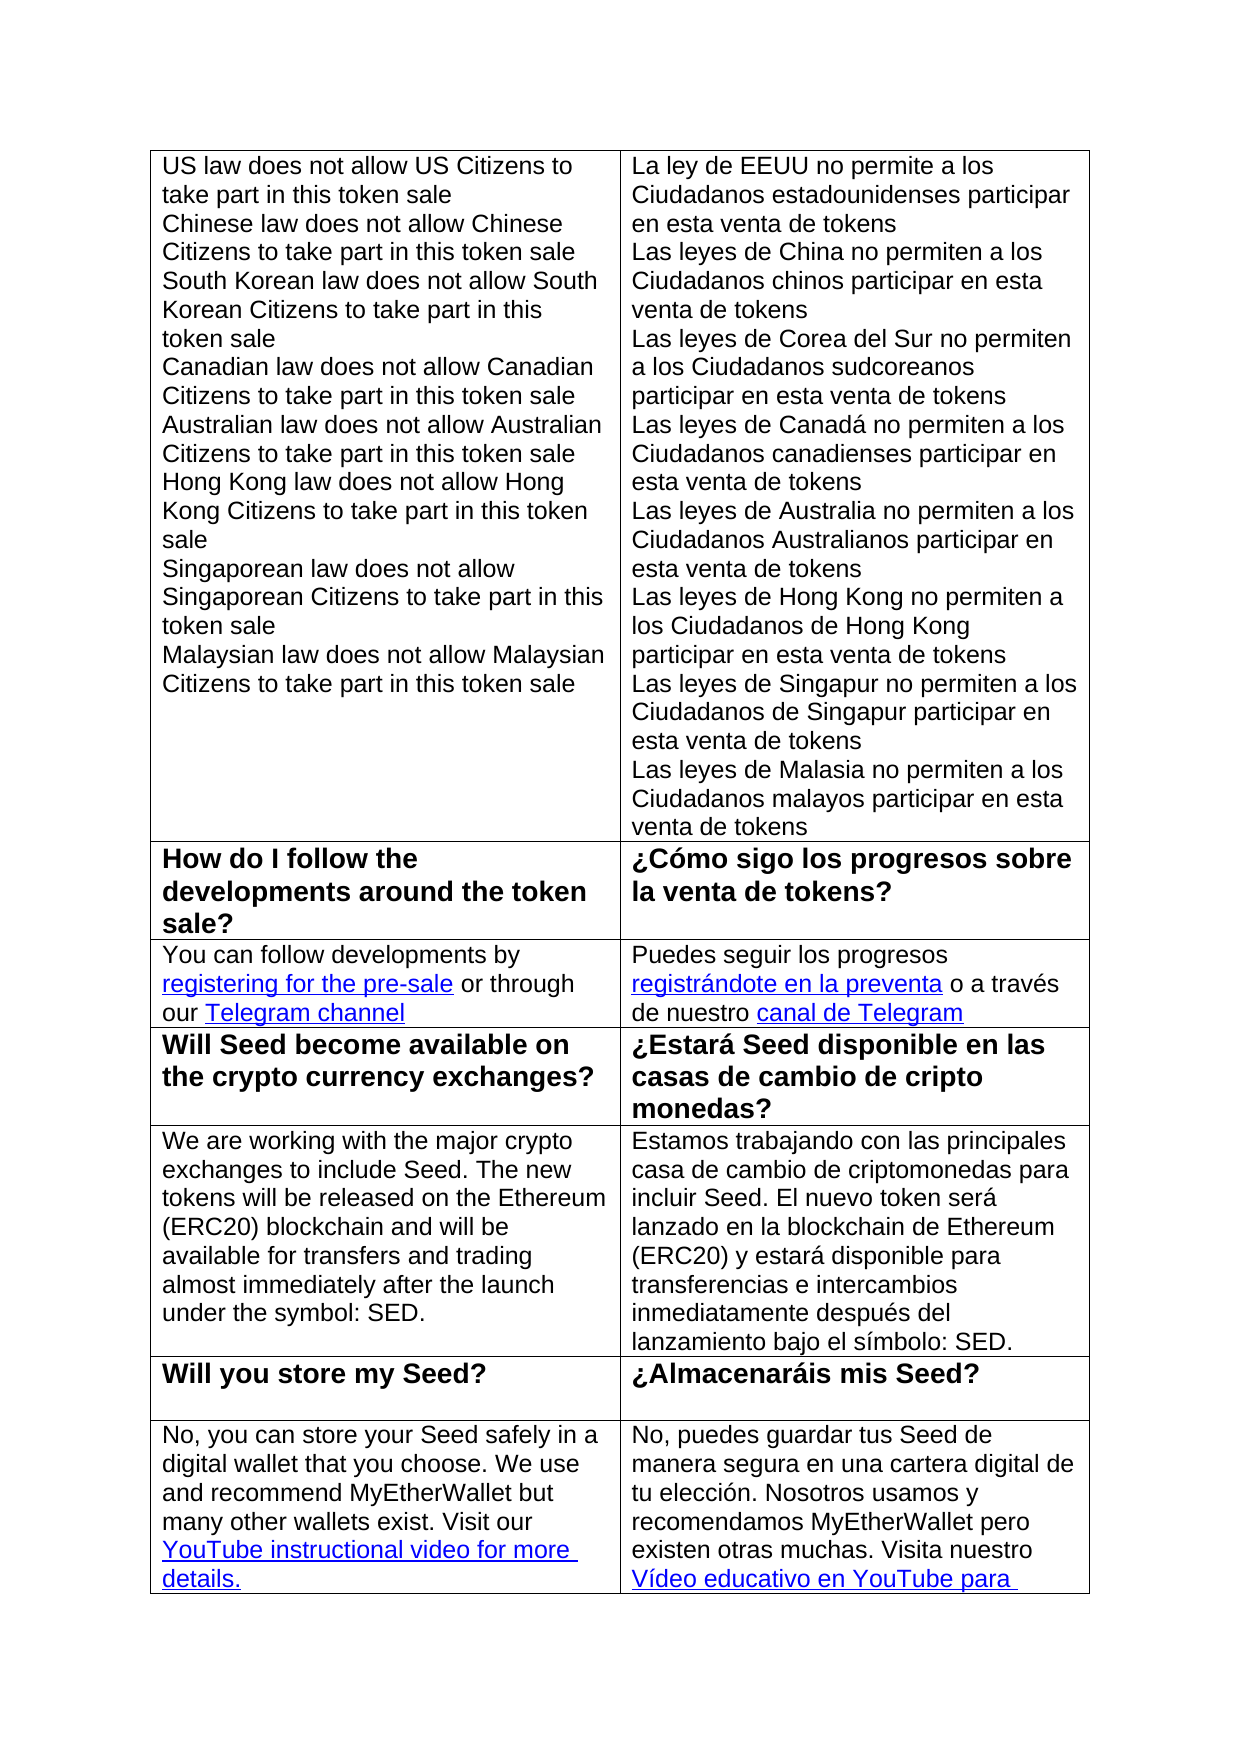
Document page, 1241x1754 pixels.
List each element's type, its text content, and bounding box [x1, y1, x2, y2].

table_cell La ley de EEUU no permite a los Ciudadanos estadounidenses participar en esta venta de tokens Las leyes de China no permiten a los Ciudadanos chinos participar en esta venta de tokens Las leyes de Corea del Sur no permiten a los Ciudadanos sudcoreanos participar en esta venta de tokens Las leyes de Canadá no permiten a los Ciudadanos canadienses participar en esta venta de tokens Las leyes de Australia no permiten a los Ciudadanos Australianos participar en esta venta de tokens Las leyes de Hong Kong no permiten a los Ciudadanos de Hong Kong participar en esta venta de tokens Las leyes de Singapur no permiten a los Ciudadanos de Singapur participar en esta venta de tokens Las leyes de Malasia no permiten a los Ciudadanos malayos participar en esta venta de tokens [621, 151, 1089, 841]
table_cell ¿Cómo sigo los progresos sobre la venta de tokens? [621, 842, 1089, 939]
table_cell Puedes seguir los progresos registrándote en la preventa o a través de nuestro canal de Telegram [621, 940, 1089, 1027]
table_cell Will you store my Seed? [151, 1357, 620, 1419]
table_cell ¿Estará Seed disponible en las casas de cambio de cripto monedas? [621, 1028, 1089, 1125]
table_cell You can follow developments by registering for the pre-sale or through our Telegram channel [151, 940, 620, 1027]
table_cell Estamos trabajando con las principales casa de cambio de criptomonedas para incluir Seed. El nuevo token será lanzado en la blockchain de Ethereum (ERC20) y estará disponible para transferencias e intercambios inmediatamente después del lanzamiento bajo el símbolo: SED. [621, 1126, 1089, 1356]
table_cell We are working with the major crypto exchanges to include Seed. The new tokens will be released on the Ethereum (ERC20) blockchain and will be available for transfers and trading almost immediately after the launch under the symbol: SED. [151, 1126, 620, 1356]
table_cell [151, 1421, 620, 1593]
table_cell ¿Almacenaráis mis Seed? [621, 1357, 1089, 1419]
table_cell US law does not allow US Citizens to take part in this token sale Chinese law does not allow Chinese Citizens to take part in this token sale South Korean law does not allow South Korean Citizens to take part in this token sale Canadian law does not allow Canadian Citizens to take part in this token sale Australian law does not allow Australian Citizens to take part in this token sale Hong Kong law does not allow Hong Kong Citizens to take part in this token sale Singaporean law does not allow Singaporean Citizens to take part in this token sale Malaysian law does not allow Malaysian Citizens to take part in this token sale [151, 151, 620, 841]
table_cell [621, 1421, 1089, 1593]
table_cell How do I follow the developments around the token sale? [151, 842, 620, 939]
table_cell Will Seed become available on the crypto currency exchanges? [151, 1028, 620, 1125]
